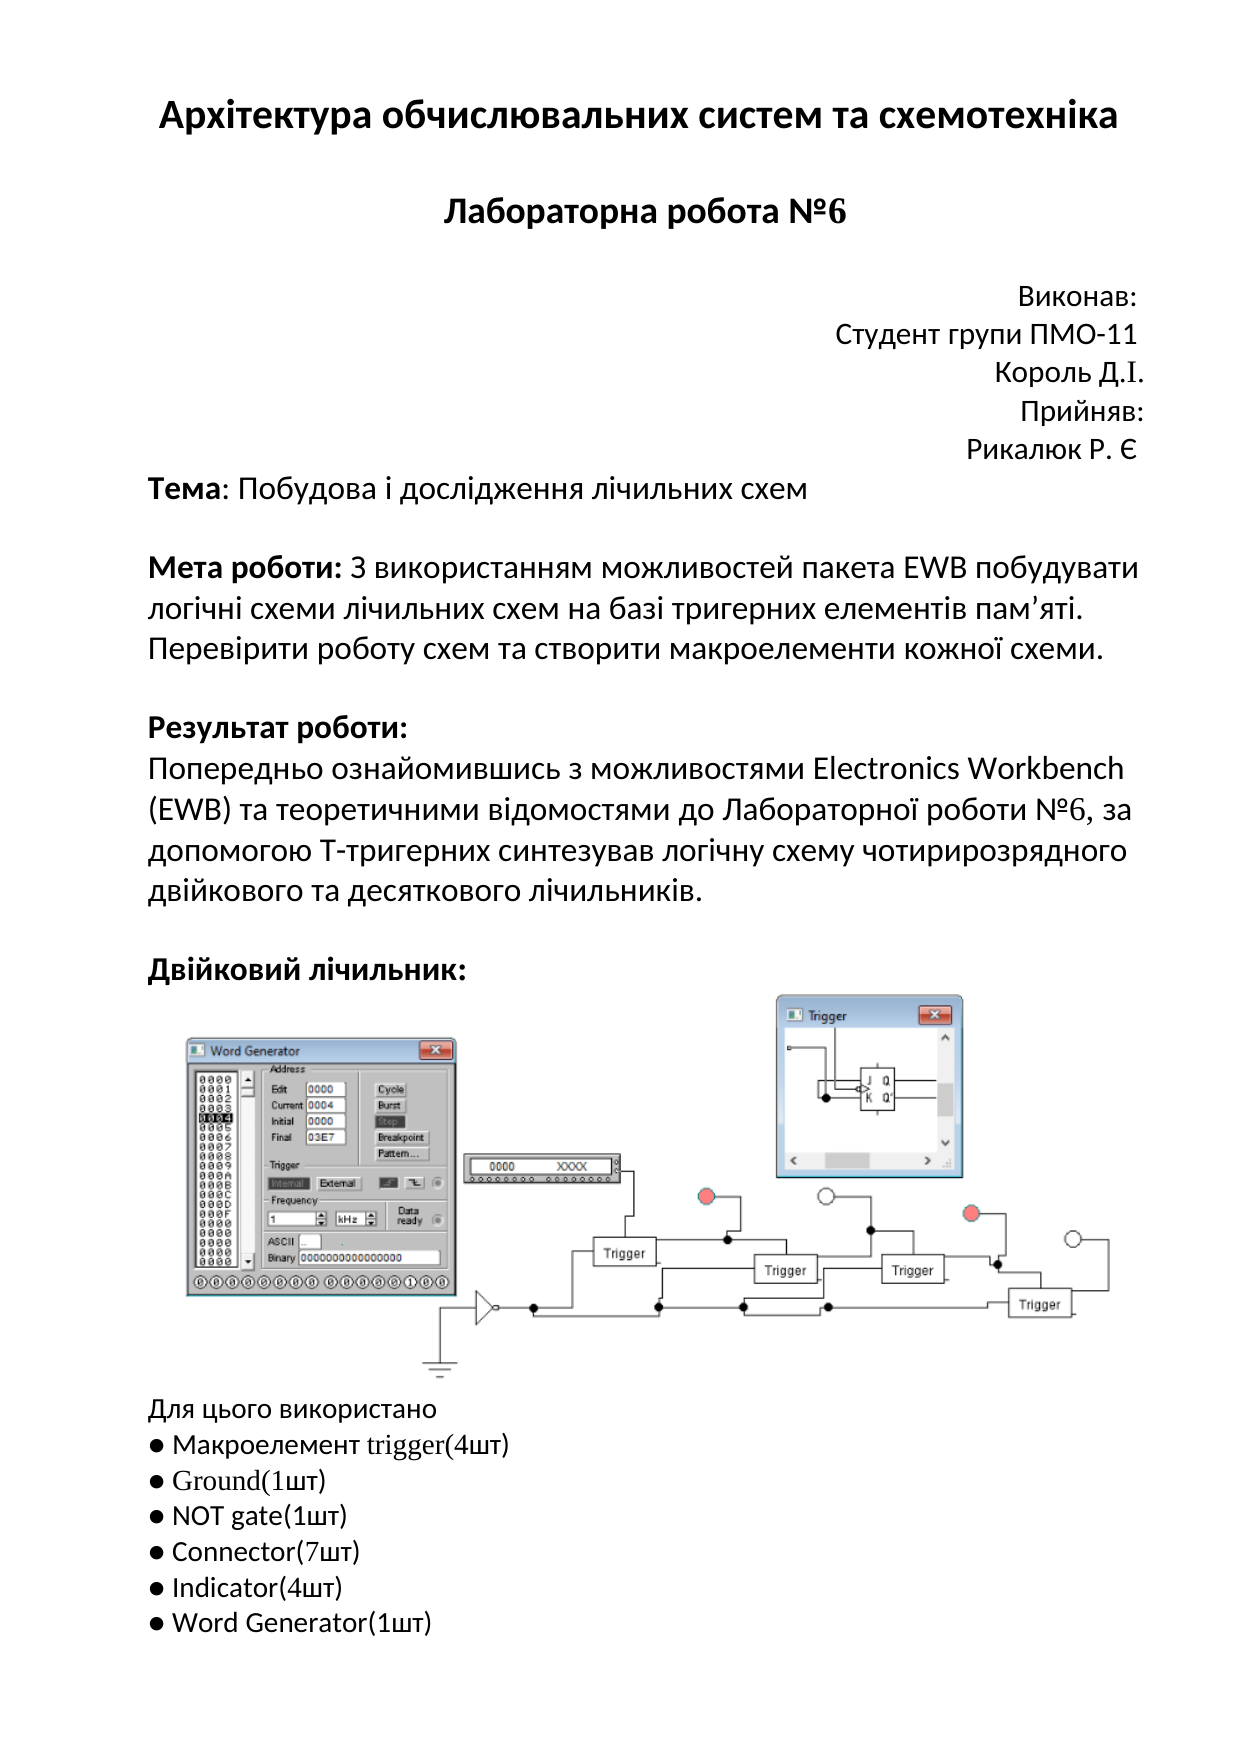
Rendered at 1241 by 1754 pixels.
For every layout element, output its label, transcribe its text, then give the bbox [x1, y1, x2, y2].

text Архітектура обчислювальних систем та схемотехніка [148, 88, 1152, 139]
text Результат роботи: [148, 706, 1152, 747]
text ● Indicator(4шт) [148, 1569, 1152, 1604]
text Мета роботи: З використанням можливостей пакета EWB побудувати логічні схеми лічильних схем на базі тригерних елементів пам’яті. Перевірити роботу схем та створити макроелементи кожної схеми. [148, 546, 1152, 668]
text Рикалюк Р. Є [148, 429, 1152, 467]
text Прийняв: [148, 391, 1152, 429]
text ● Макроелемент trigger(4шт) [148, 1426, 1152, 1462]
picture [147, 988, 1152, 1391]
text Тема: Побудова і дослідження лічильних схем [148, 467, 1152, 508]
text Двійковий лічильник: [148, 948, 1152, 988]
text ● Connector(7шт) [148, 1533, 1152, 1569]
text Король Д.І. [148, 352, 1152, 391]
text ● NOT gate(1шт) [148, 1497, 1152, 1533]
text ● Ground(1шт) [148, 1462, 1152, 1497]
text Для цього використано [148, 1391, 1152, 1426]
text ● Word Generator(1шт) [148, 1604, 1152, 1640]
text Виконав: [148, 276, 1152, 314]
text Попередньо ознайомившись з можливостями Electronics Workbench (EWB) та теоретичними відомостями до Лабораторної роботи №6, за допомогою Т-тригерних синтезував логічну схему чотирирозрядного двійкового та десяткового лічильників. [148, 747, 1152, 910]
text Лабораторна робота №6 [148, 187, 1152, 233]
text Студент групи ПМО-11 [148, 314, 1152, 352]
